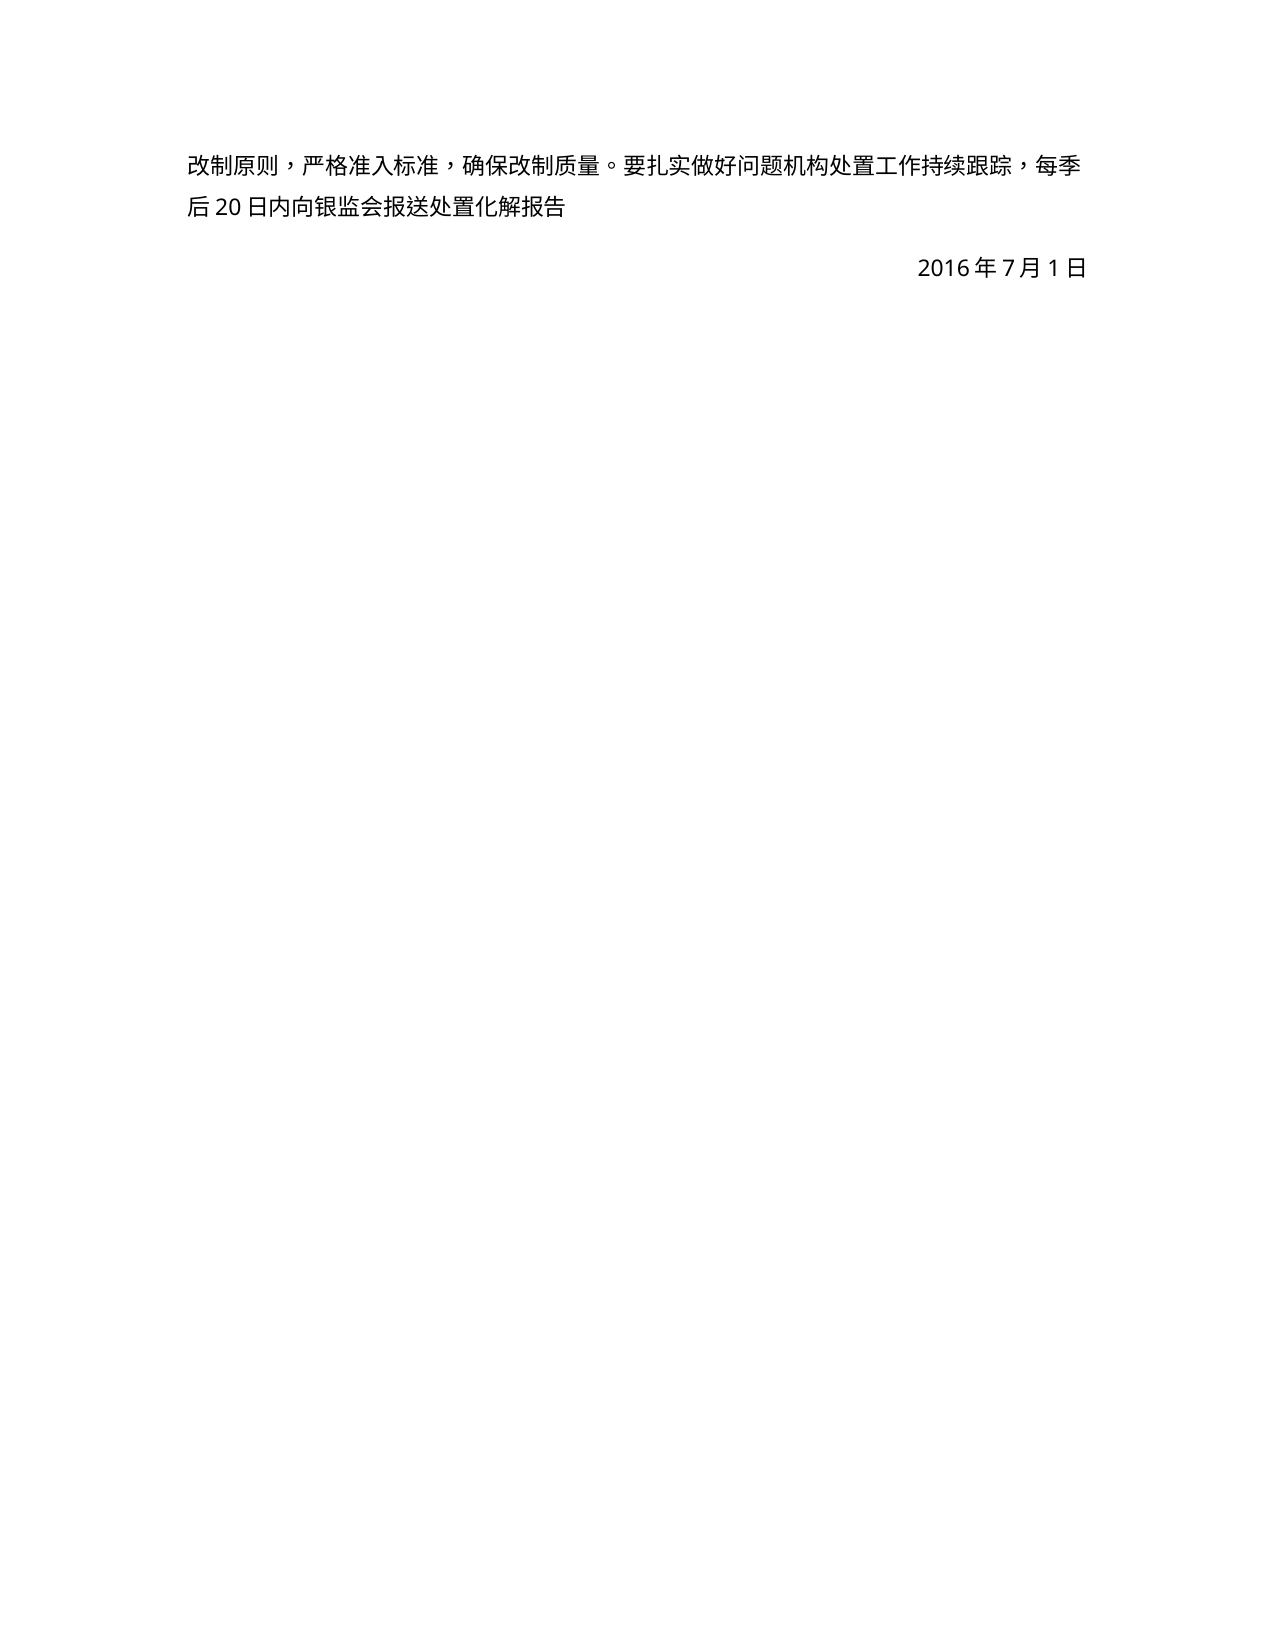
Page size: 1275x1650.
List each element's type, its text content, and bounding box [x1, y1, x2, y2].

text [187, 150, 1087, 222]
text 2016年7月1日 [187, 252, 1087, 283]
